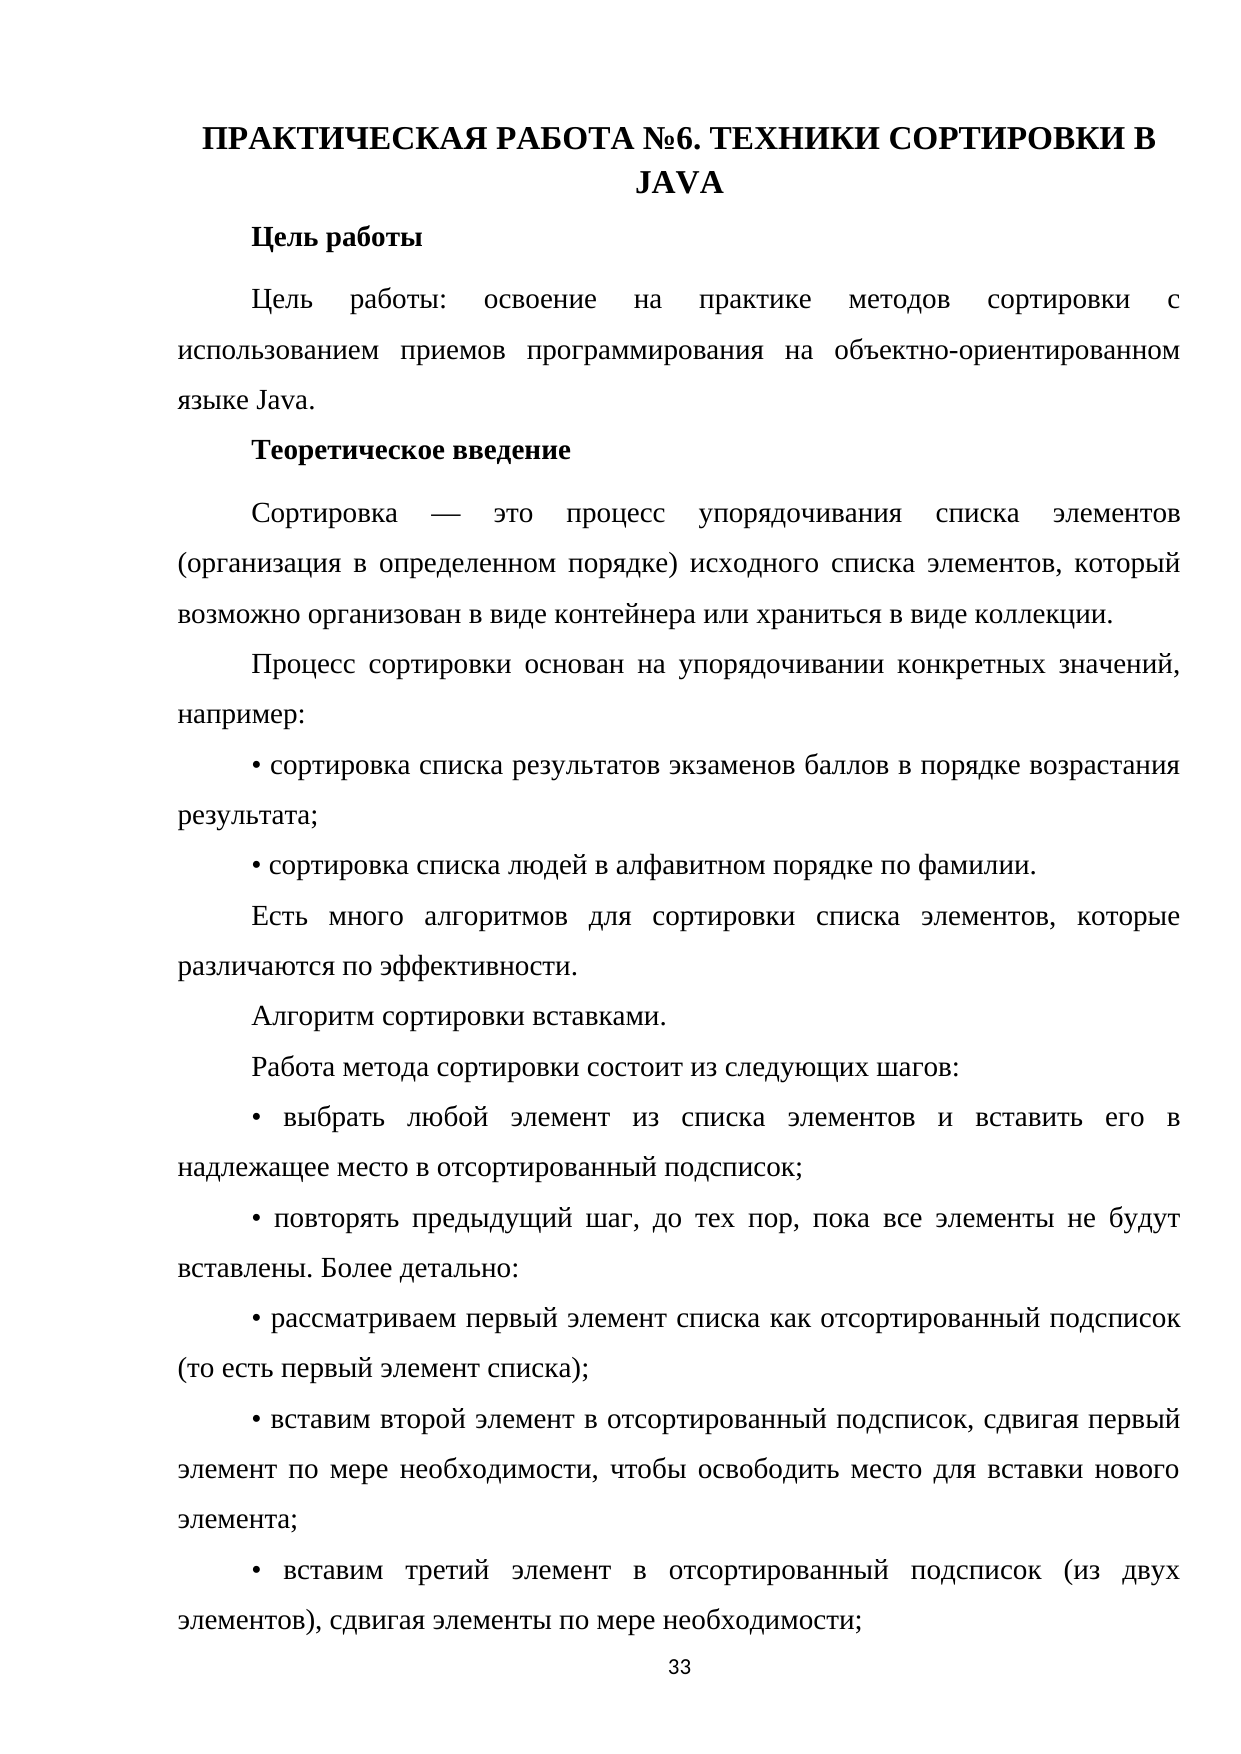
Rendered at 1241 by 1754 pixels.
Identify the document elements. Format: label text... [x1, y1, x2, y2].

text • выбрать любой элемент из списка элементов и вставить его в надлежащее место в отсортированный подсписок; [177, 1099, 1181, 1183]
text • вставим третий элемент в отсортированный подсписок (из двух элементов), сдвигая элементы по мере необходимости; [177, 1552, 1181, 1636]
text Сортировка — это процесс упорядочивания списка элементов (организация в определенном порядке) исходного списка элементов, который возможно организован в виде контейнера или храниться в виде коллекции. [177, 495, 1181, 629]
subtitle Теоретическое введение [177, 432, 1181, 466]
text Цель работы: освоение на практике методов сортировки с использованием приемов программирования на объектно-ориентированном языке Java. [177, 282, 1181, 416]
text • сортировка списка результатов экзаменов баллов в порядке возрастания результата; [177, 747, 1181, 831]
text Процесс сортировки основан на упорядочивании конкретных значений, например: [177, 646, 1181, 730]
text Есть много алгоритмов для сортировки списка элементов, которые различаются по эффективности. [177, 898, 1181, 982]
text • повторять предыдущий шаг, до тех пор, пока все элементы не будут вставлены. Более детально: [177, 1200, 1181, 1283]
text • вставим второй элемент в отсортированный подсписок, сдвигая первый элемент по мере необходимости, чтобы освободить место для вставки нового элемента; [177, 1401, 1181, 1535]
subtitle ПРАКТИЧЕСКАЯ РАБОТА №6. ТЕХНИКИ СОРТИРОВКИ В JAVA [177, 118, 1181, 201]
text • сортировка списка людей в алфавитном порядке по фамилии. [177, 847, 1181, 881]
subtitle Цель работы [177, 219, 1181, 252]
text • рассматриваем первый элемент списка как отсортированный подсписок (то есть первый элемент списка); [177, 1300, 1181, 1384]
text Работа метода сортировки состоит из следующих шагов: [177, 1049, 1181, 1082]
text Алгоритм сортировки вставками. [177, 998, 1181, 1032]
